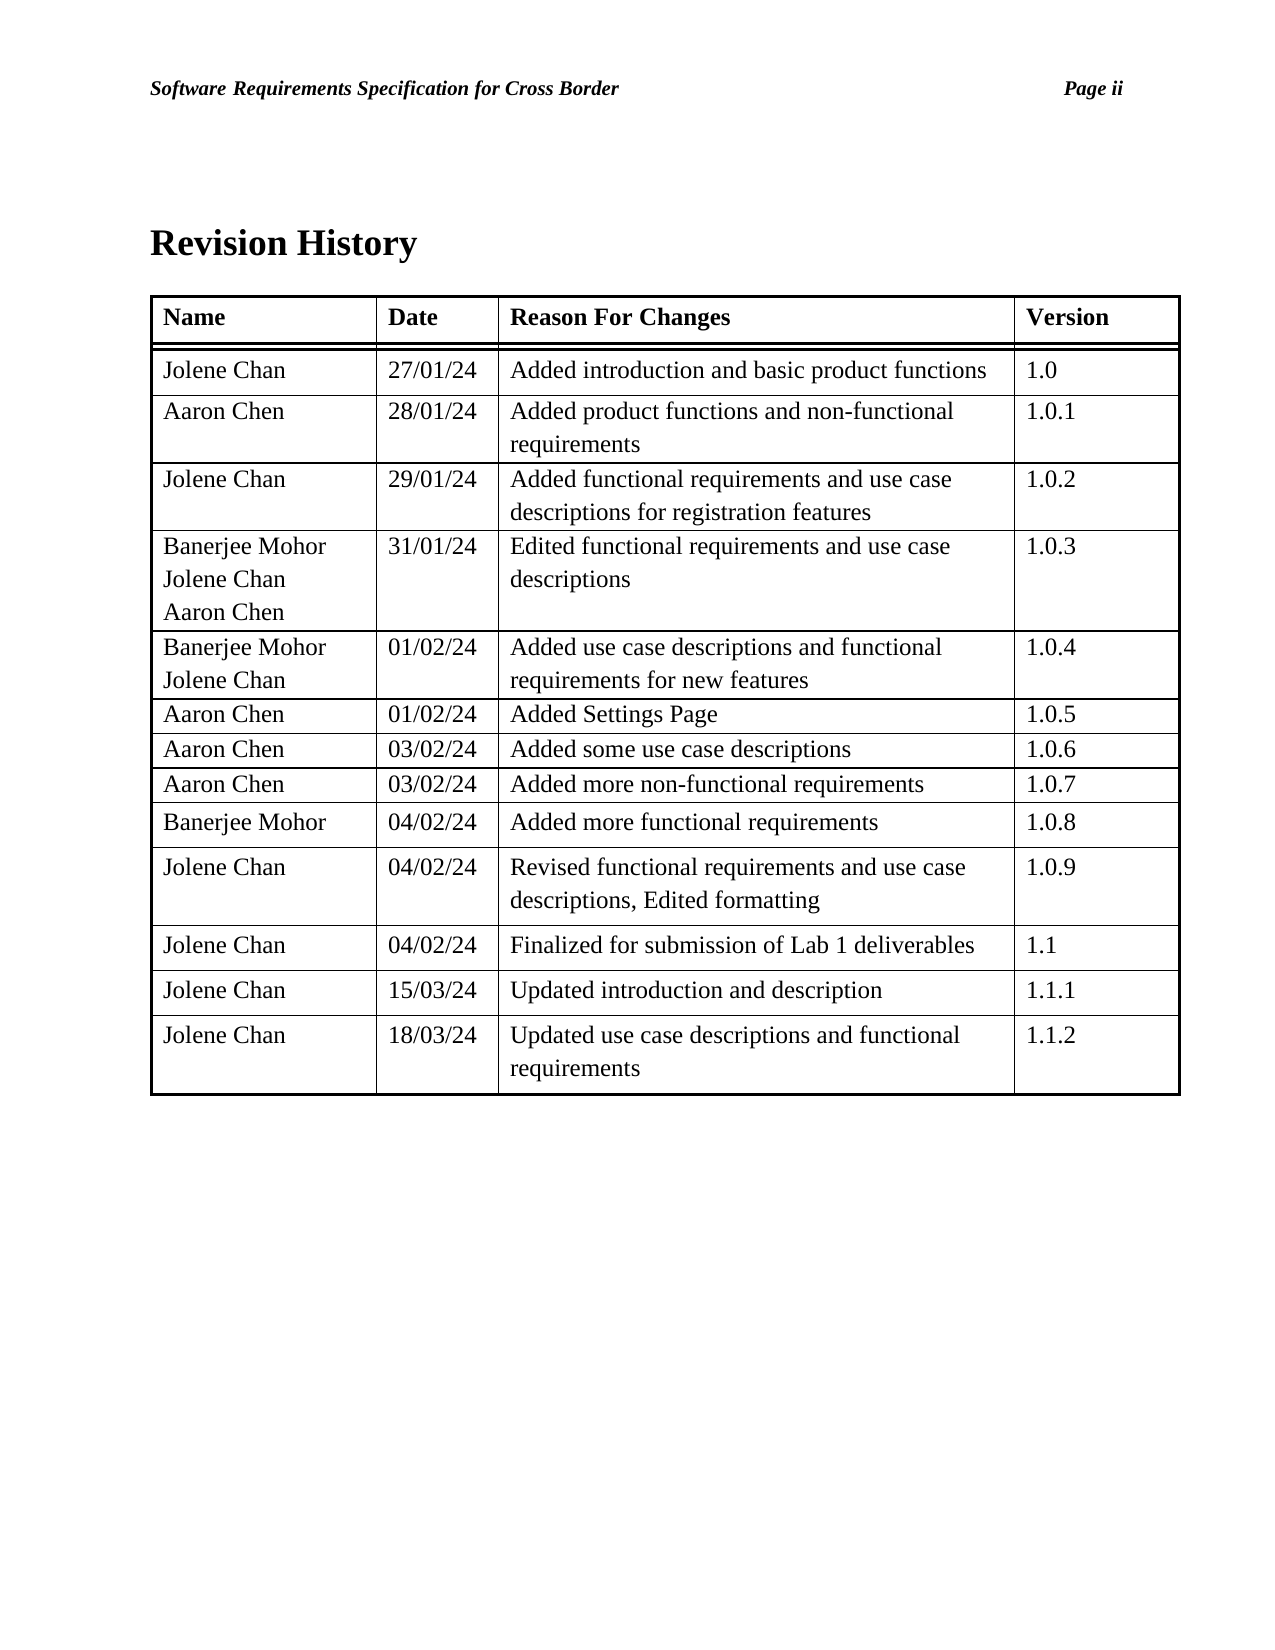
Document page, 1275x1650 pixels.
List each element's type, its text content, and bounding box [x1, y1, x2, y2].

table_header Version [1015, 298, 1178, 342]
table_cell Added Settings Page [499, 700, 1014, 732]
table_cell Jolene Chan [153, 1016, 376, 1093]
table_cell Banerjee Mohor [153, 803, 376, 847]
table_cell Updated introduction and description [499, 971, 1014, 1015]
table_cell Banerjee Mohor Jolene Chan [153, 632, 376, 698]
table_cell 1.1 [1015, 926, 1178, 970]
table_cell 29/01/24 [377, 464, 498, 530]
table_cell Finalized for submission of Lab 1 deliverables [499, 926, 1014, 970]
table_cell 1.0.9 [1015, 848, 1178, 925]
table_cell 1.1.1 [1015, 971, 1178, 1015]
table_cell 04/02/24 [377, 848, 498, 925]
table_cell 03/02/24 [377, 769, 498, 802]
table_header Name [153, 298, 376, 342]
table_cell 15/03/24 [377, 971, 498, 1015]
table_cell Jolene Chan [153, 351, 376, 394]
table_cell 01/02/24 [377, 632, 498, 698]
table_cell Added introduction and basic product functions [499, 351, 1014, 394]
table_cell 04/02/24 [377, 926, 498, 970]
text Revision History [150, 221, 1125, 264]
table_cell 28/01/24 [377, 396, 498, 462]
table_cell 1.0.6 [1015, 734, 1178, 767]
table_cell 03/02/24 [377, 734, 498, 767]
table_cell Aaron Chen [153, 734, 376, 767]
table_cell Aaron Chen [153, 396, 376, 462]
table_cell Added product functions and non-functional requirements [499, 396, 1014, 462]
table_cell 1.0 [1015, 351, 1178, 394]
table_cell Jolene Chan [153, 926, 376, 970]
table_cell 27/01/24 [377, 351, 498, 394]
table_cell 1.0.1 [1015, 396, 1178, 462]
table_cell Added use case descriptions and functional requirements for new features [499, 632, 1014, 698]
table_cell Updated use case descriptions and functional requirements [499, 1016, 1014, 1093]
table_cell Jolene Chan [153, 464, 376, 530]
table_cell 1.0.2 [1015, 464, 1178, 530]
table_cell 1.0.3 [1015, 531, 1178, 630]
table_cell 1.1.2 [1015, 1016, 1178, 1093]
table_cell 31/01/24 [377, 531, 498, 630]
table_cell Revised functional requirements and use case descriptions, Edited formatting [499, 848, 1014, 925]
table_header Date [377, 298, 498, 342]
table_cell Aaron Chen [153, 700, 376, 732]
table_cell Aaron Chen [153, 769, 376, 802]
table_cell Banerjee Mohor Jolene Chan Aaron Chen [153, 531, 376, 630]
table_cell 18/03/24 [377, 1016, 498, 1093]
table_cell 01/02/24 [377, 700, 498, 732]
table_cell 1.0.4 [1015, 632, 1178, 698]
table_cell Edited functional requirements and use case descriptions [499, 531, 1014, 630]
table_cell Jolene Chan [153, 971, 376, 1015]
table_cell Added more functional requirements [499, 803, 1014, 847]
table_cell 04/02/24 [377, 803, 498, 847]
table_cell 1.0.7 [1015, 769, 1178, 802]
table_cell Added some use case descriptions [499, 734, 1014, 767]
table_cell 1.0.5 [1015, 700, 1178, 732]
table_cell Added more non-functional requirements [499, 769, 1014, 802]
table_cell Jolene Chan [153, 848, 376, 925]
table_cell Added functional requirements and use case descriptions for registration features [499, 464, 1014, 530]
table_header Reason For Changes [499, 298, 1014, 342]
table_cell 1.0.8 [1015, 803, 1178, 847]
